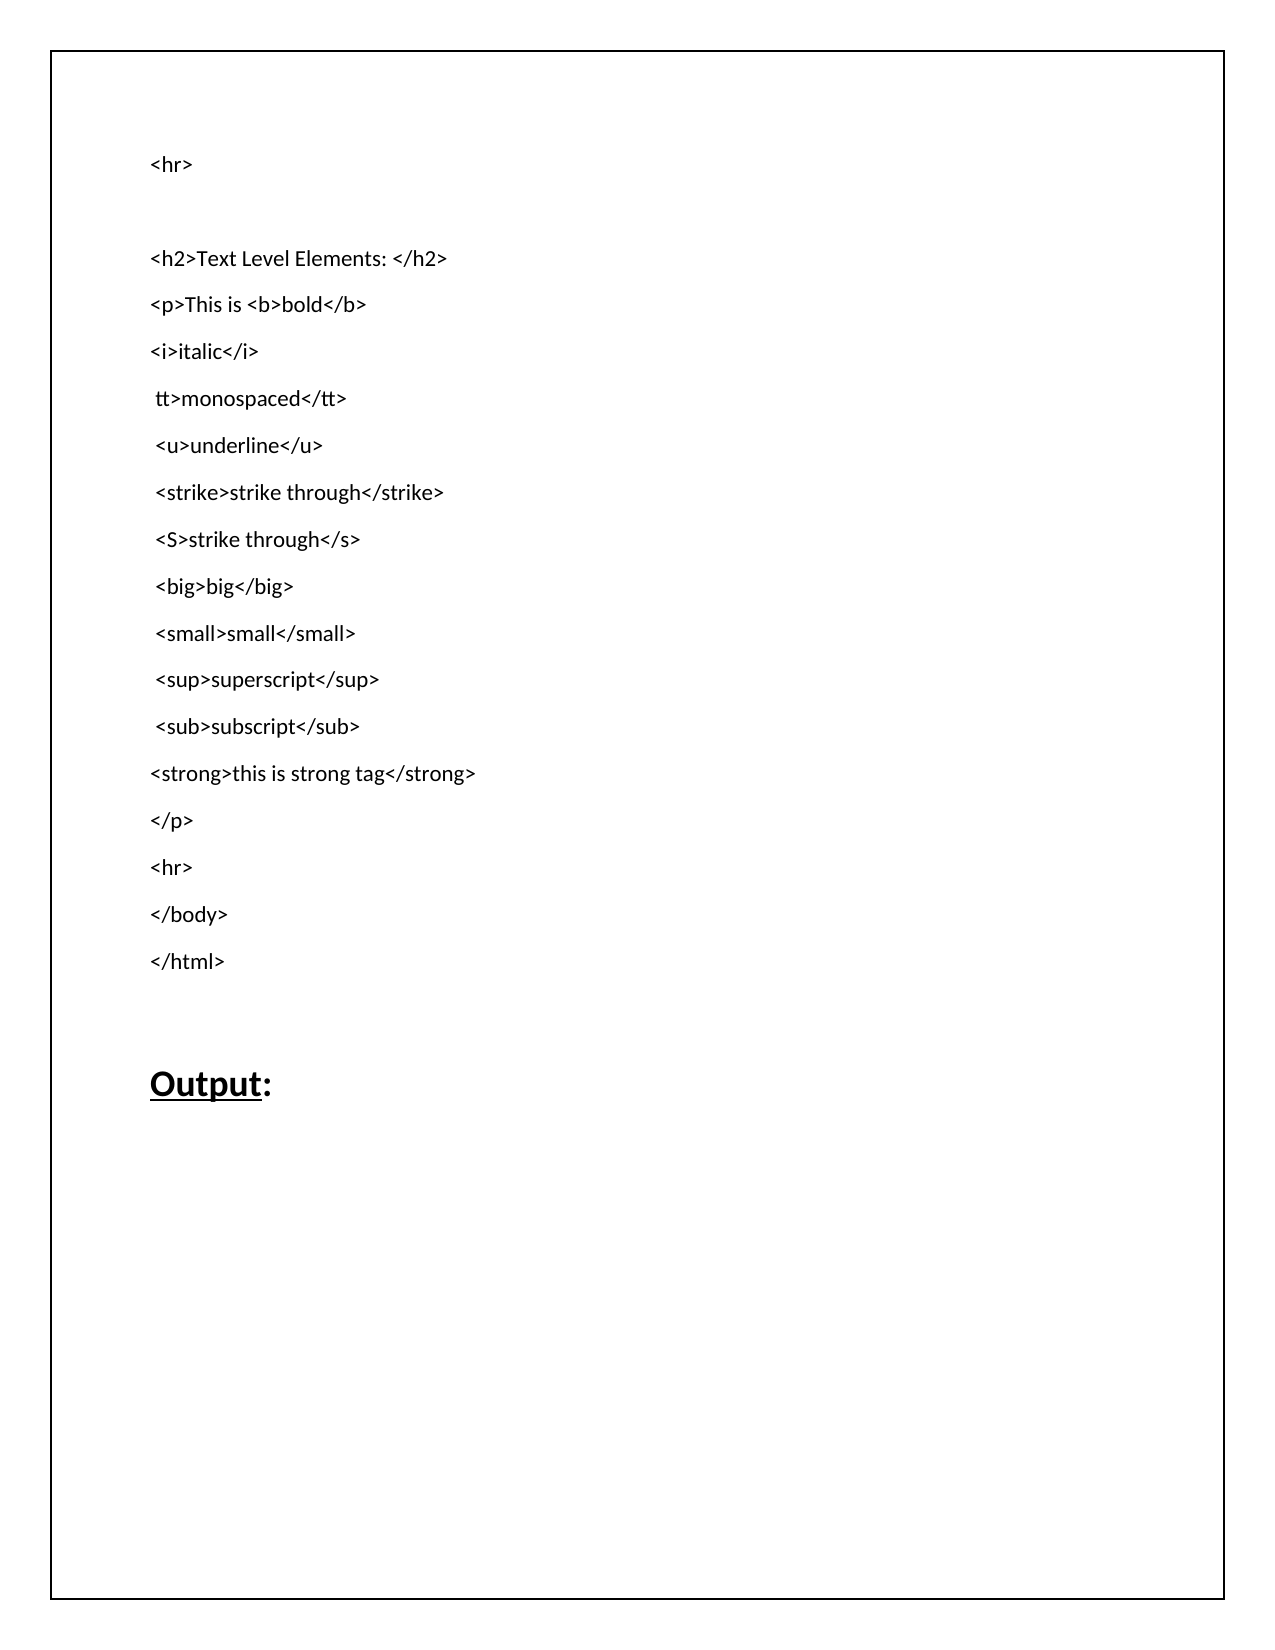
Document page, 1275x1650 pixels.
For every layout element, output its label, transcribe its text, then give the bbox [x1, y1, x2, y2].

text <p>This is <b>bold</b> [150, 291, 1125, 319]
text </body> [150, 900, 1125, 928]
text <big>big</big> [150, 572, 1125, 600]
text <small>small</small> [150, 619, 1125, 647]
text <u>underline</u> [150, 431, 1125, 459]
text <sup>superscript</sup> [150, 666, 1125, 694]
text <strike>strike through</strike> [150, 478, 1125, 506]
text </html> [150, 947, 1125, 975]
text <S>strike through</s> [150, 525, 1125, 553]
text <hr> [150, 853, 1125, 881]
text <hr> [150, 150, 1125, 178]
text tt>monospaced</tt> [150, 384, 1125, 412]
text Output: [150, 1060, 1125, 1106]
text </p> [150, 806, 1125, 834]
text <sub>subscript</sub> [150, 712, 1125, 741]
text <strong>this is strong tag</strong> [150, 759, 1125, 787]
text <i>italic</i> [150, 337, 1125, 366]
text <h2>Text Level Elements: </h2> [150, 244, 1125, 272]
